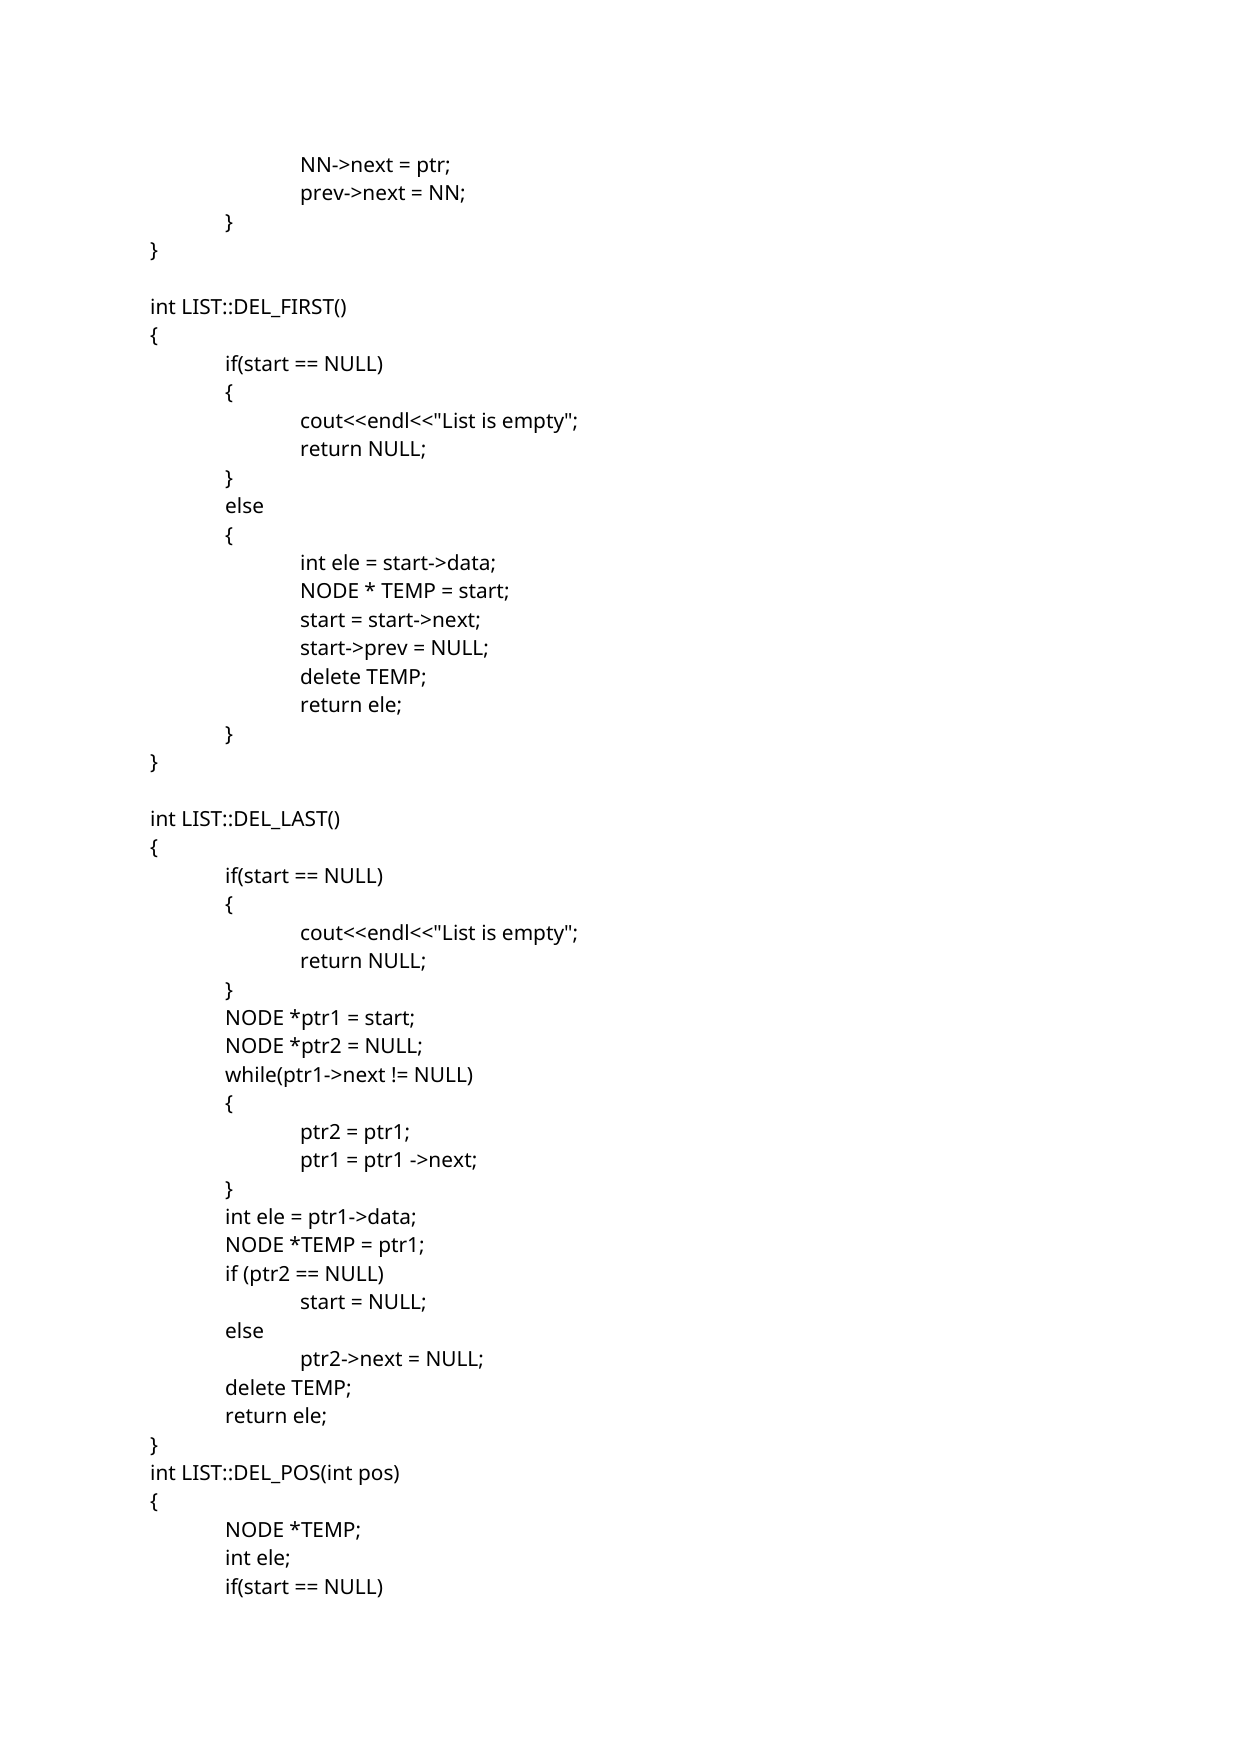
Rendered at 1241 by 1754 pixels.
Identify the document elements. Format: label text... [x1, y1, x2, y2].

text if(start == NULL) [150, 349, 1090, 377]
text } [150, 719, 1090, 747]
text start = NULL; [150, 1287, 1090, 1316]
text while(ptr1->next != NULL) [150, 1060, 1090, 1088]
text start->prev = NULL; [150, 633, 1090, 662]
text return NULL; [150, 946, 1090, 975]
text ptr1 = ptr1 ->next; [150, 1145, 1090, 1174]
text { [150, 321, 1090, 349]
text cout<<endl<<"List is empty"; [150, 918, 1090, 946]
text int ele = start->data; [150, 548, 1090, 577]
text ptr2 = ptr1; [150, 1117, 1090, 1145]
text } [150, 975, 1090, 1003]
text int ele; [150, 1543, 1090, 1572]
text { [150, 889, 1090, 918]
text NODE *TEMP = ptr1; [150, 1231, 1090, 1259]
text { [150, 1088, 1090, 1117]
text { [150, 520, 1090, 548]
text int ele = ptr1->data; [150, 1202, 1090, 1231]
text NODE *ptr2 = NULL; [150, 1032, 1090, 1060]
text NN->next = ptr; [150, 150, 1090, 178]
text prev->next = NN; [150, 178, 1090, 207]
text NODE * TEMP = start; [150, 577, 1090, 605]
text } [150, 1174, 1090, 1202]
text { [150, 1487, 1090, 1515]
text int LIST::DEL_FIRST() [150, 292, 1090, 321]
text } [150, 463, 1090, 491]
text NODE *ptr1 = start; [150, 1003, 1090, 1032]
text int LIST::DEL_POS(int pos) [150, 1458, 1090, 1487]
text ptr2->next = NULL; [150, 1344, 1090, 1373]
text NODE *TEMP; [150, 1515, 1090, 1543]
text int LIST::DEL_LAST() [150, 804, 1090, 832]
text { [150, 832, 1090, 861]
text if(start == NULL) [150, 861, 1090, 889]
text else [150, 1316, 1090, 1344]
text return NULL; [150, 434, 1090, 463]
text start = start->next; [150, 605, 1090, 633]
text } [150, 747, 1090, 776]
text } [150, 235, 1090, 264]
text return ele; [150, 1401, 1090, 1430]
text if (ptr2 == NULL) [150, 1259, 1090, 1287]
text delete TEMP; [150, 662, 1090, 690]
text return ele; [150, 690, 1090, 719]
text cout<<endl<<"List is empty"; [150, 406, 1090, 434]
text } [150, 207, 1090, 235]
text delete TEMP; [150, 1373, 1090, 1401]
text } [150, 1430, 1090, 1458]
text else [150, 491, 1090, 520]
text if(start == NULL) [150, 1572, 1090, 1600]
text { [150, 377, 1090, 406]
